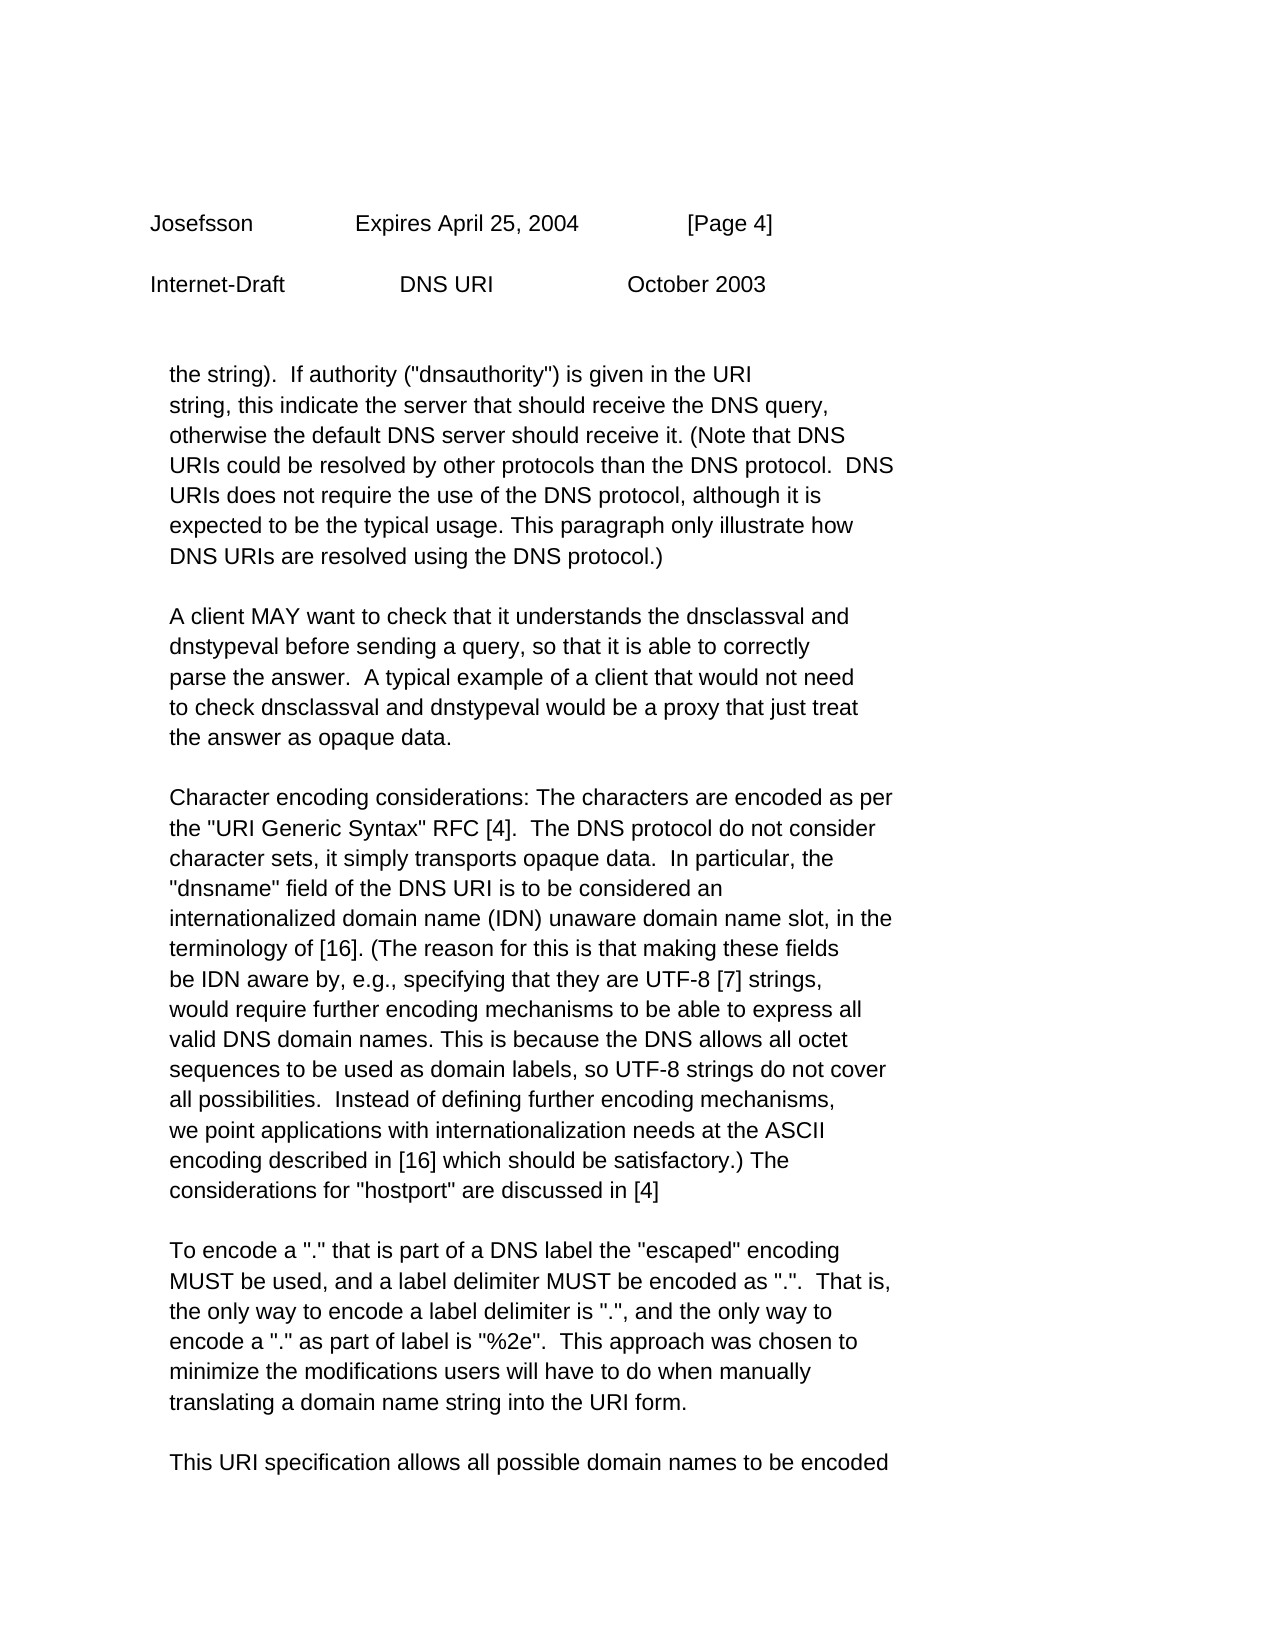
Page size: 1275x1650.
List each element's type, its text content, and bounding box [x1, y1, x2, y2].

text the answer as opaque data. [150, 724, 1125, 750]
text the string). If authority ("dnsauthority") is given in the URI [150, 361, 1125, 388]
text the "URI Generic Syntax" RFC [4]. The DNS protocol do not consider [150, 814, 1125, 841]
text parse the answer. A typical example of a client that would not need [150, 663, 1125, 690]
text to check dnsclassval and dnstypeval would be a proxy that just treat [150, 694, 1125, 720]
text sequences to be used as domain labels, so UTF-8 strings do not cover [150, 1056, 1125, 1083]
text translating a domain name string into the URI form. [150, 1388, 1125, 1415]
text Internet-Draft DNS URI October 2003 [150, 271, 1125, 297]
text URIs does not require the use of the DNS protocol, although it is [150, 482, 1125, 509]
text expected to be the typical usage. This paragraph only illustrate how [150, 512, 1125, 539]
text all possibilities. Instead of defining further encoding mechanisms, [150, 1086, 1125, 1113]
text encode a "." as part of label is "%2e". This approach was chosen to [150, 1328, 1125, 1354]
text "dnsname" field of the DNS URI is to be considered an [150, 875, 1125, 901]
text To encode a "." that is part of a DNS label the "escaped" encoding [150, 1237, 1125, 1264]
text terminology of [16]. (The reason for this is that making these fields [150, 935, 1125, 962]
text A client MAY want to check that it understands the dnsclassval and [150, 603, 1125, 629]
text internationalized domain name (IDN) unaware domain name slot, in the [150, 905, 1125, 932]
text the only way to encode a label delimiter is ".", and the only way to [150, 1298, 1125, 1324]
text string, this indicate the server that should receive the DNS query, [150, 392, 1125, 418]
text This URI specification allows all possible domain names to be encoded [150, 1449, 1125, 1475]
text dnstypeval before sending a query, so that it is able to correctly [150, 633, 1125, 660]
text Character encoding considerations: The characters are encoded as per [150, 784, 1125, 811]
text would require further encoding mechanisms to be able to express all [150, 996, 1125, 1022]
text encoding described in [16] which should be satisfactory.) The [150, 1147, 1125, 1173]
text be IDN aware by, e.g., specifying that they are UTF-8 [7] strings, [150, 966, 1125, 992]
text Josefsson Expires April 25, 2004 [Page 4] [150, 210, 1125, 237]
text minimize the modifications users will have to do when manually [150, 1358, 1125, 1385]
text otherwise the default DNS server should receive it. (Note that DNS [150, 422, 1125, 448]
text URIs could be resolved by other protocols than the DNS protocol. DNS [150, 452, 1125, 478]
text DNS URIs are resolved using the DNS protocol.) [150, 543, 1125, 569]
text we point applications with internationalization needs at the ASCII [150, 1117, 1125, 1143]
text valid DNS domain names. This is because the DNS allows all octet [150, 1026, 1125, 1052]
text considerations for "hostport" are discussed in [4] [150, 1177, 1125, 1203]
text character sets, it simply transports opaque data. In particular, the [150, 845, 1125, 871]
text MUST be used, and a label delimiter MUST be encoded as ".". That is, [150, 1268, 1125, 1294]
